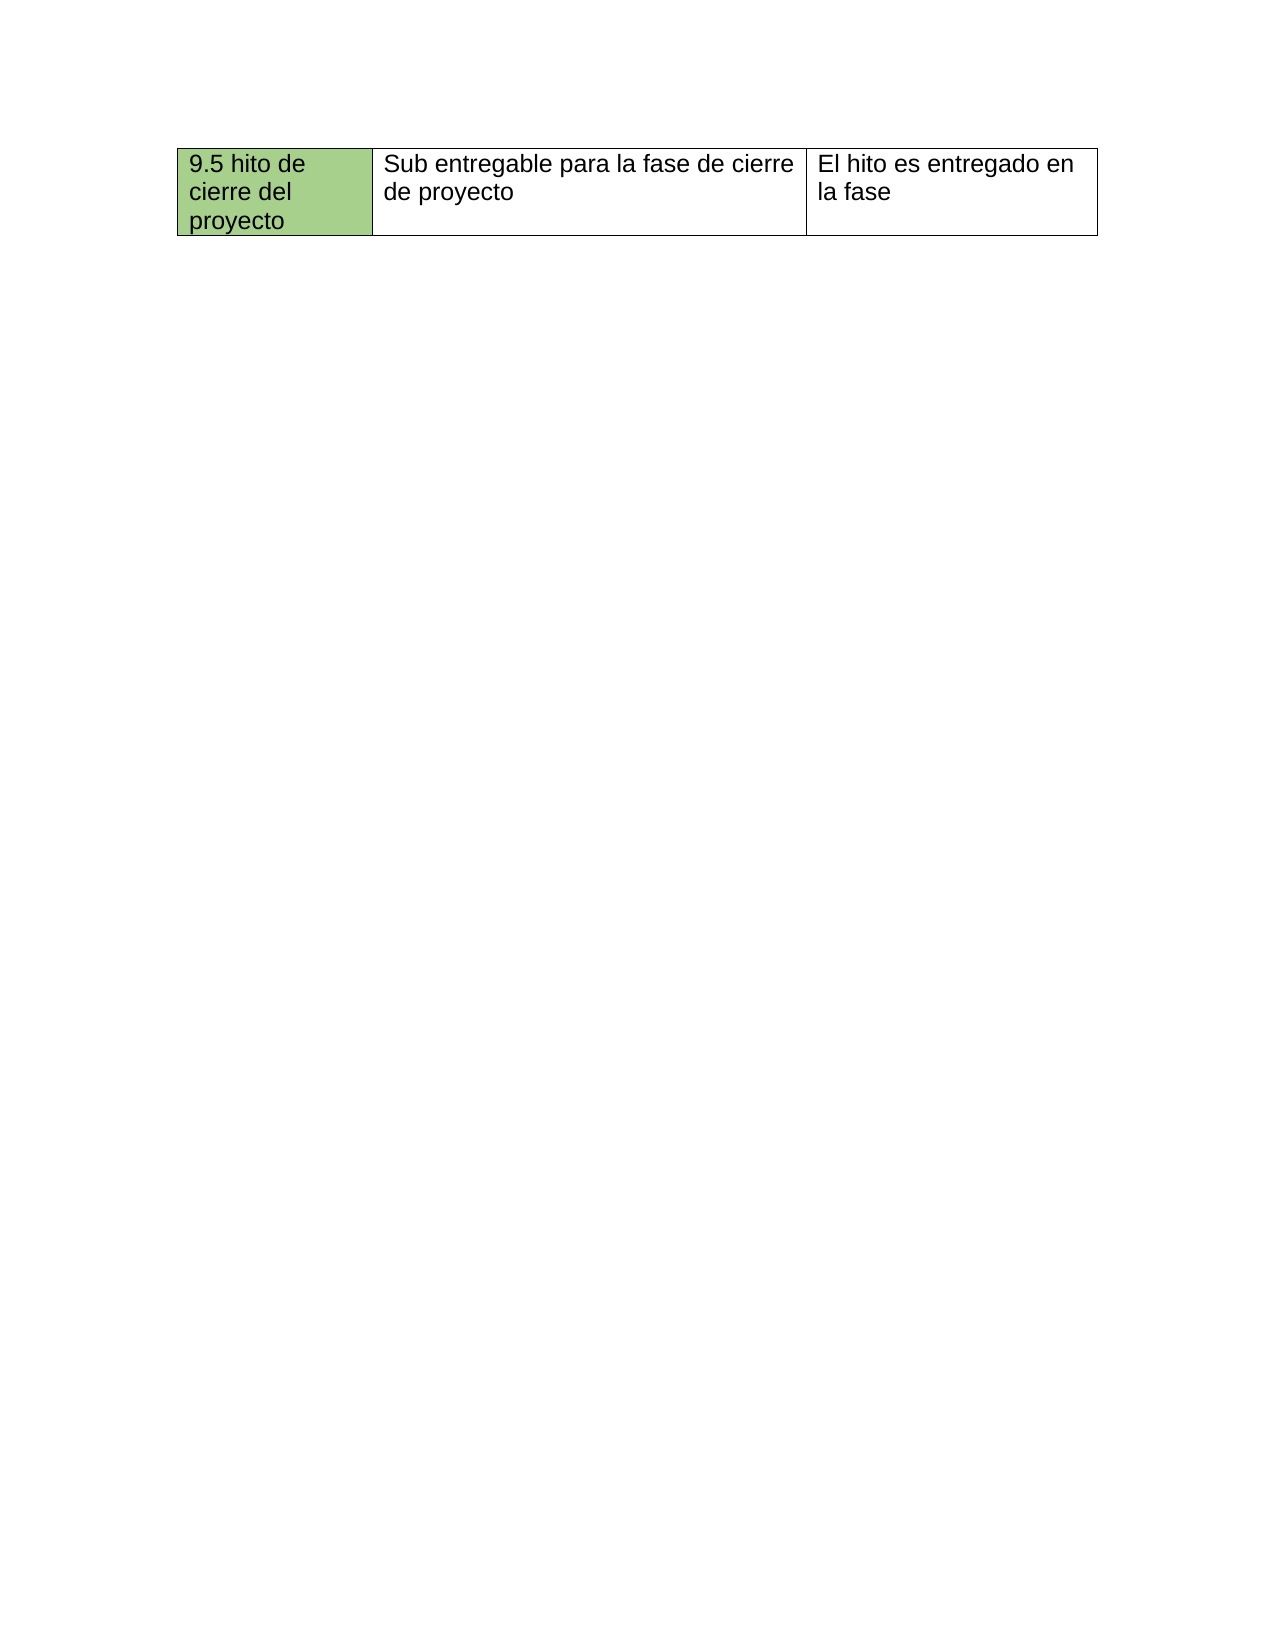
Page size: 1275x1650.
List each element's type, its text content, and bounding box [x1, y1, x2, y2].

table_cell 9.5 hito de cierre del proyecto [178, 149, 372, 235]
table_cell Sub entregable para la fase de cierre de proyecto [373, 149, 806, 235]
table_cell El hito es entregado en la fase [807, 149, 1097, 235]
